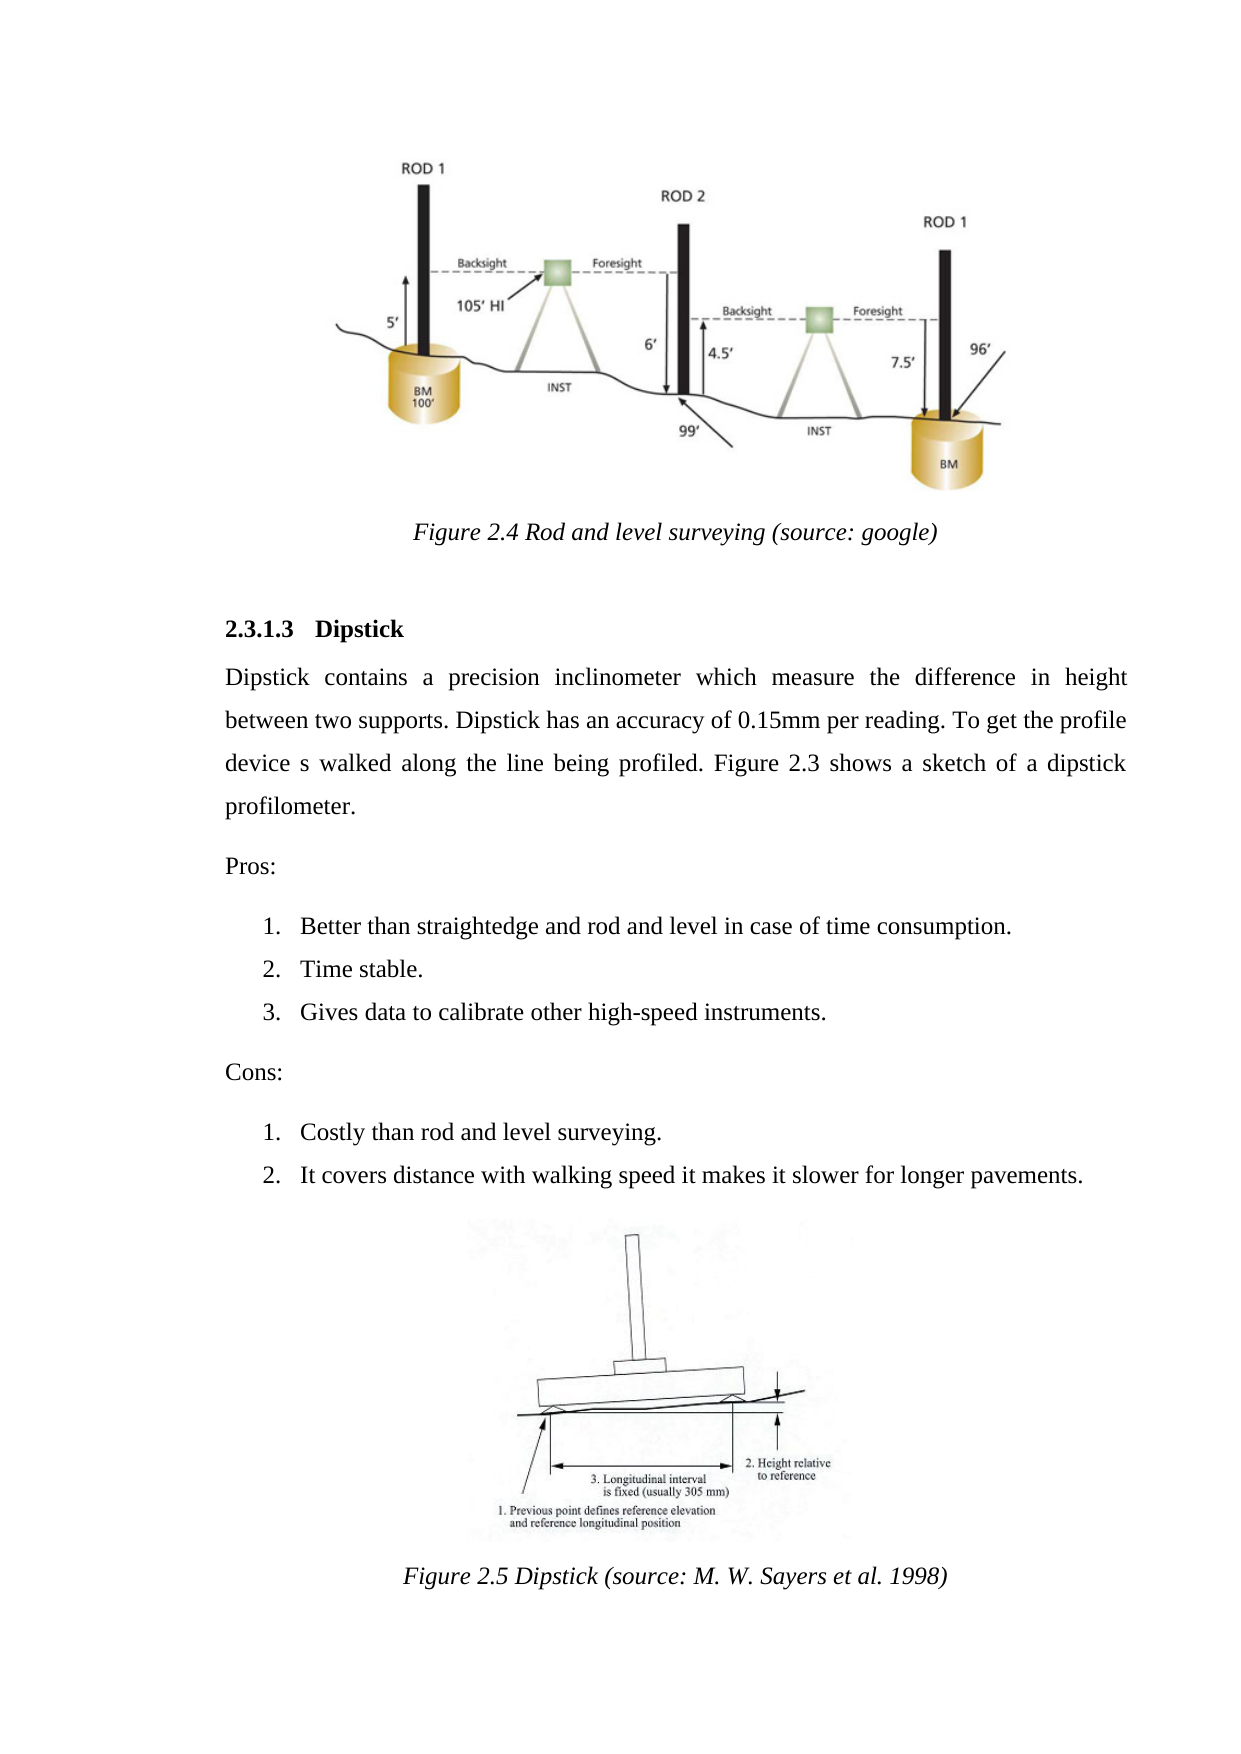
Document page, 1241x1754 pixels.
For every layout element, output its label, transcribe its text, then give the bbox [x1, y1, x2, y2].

text Pros: [225, 851, 1128, 880]
subtitle Dipstick [225, 614, 1128, 643]
list It covers distance with walking speed it makes it slower for longer pavements. [262, 1160, 1128, 1189]
list Time stable. [262, 954, 1128, 983]
list Gives data to calibrate other high-speed instruments. [262, 997, 1128, 1026]
list Better than straightedge and rod and level in case of time consumption. [262, 911, 1128, 940]
text Dipstick contains a precision inclinometer which measure the difference in height between two supports. Dipstick has an accuracy of 0.15mm per reading. To get the profile device s walked along the line being profiled. Figure 2.3 shows a sketch of a dipstick profilometer. [225, 662, 1128, 820]
picture [325, 150, 1028, 498]
text Cons: [225, 1057, 1128, 1086]
picture [467, 1219, 886, 1542]
list Costly than rod and level surveying. [262, 1117, 1128, 1146]
